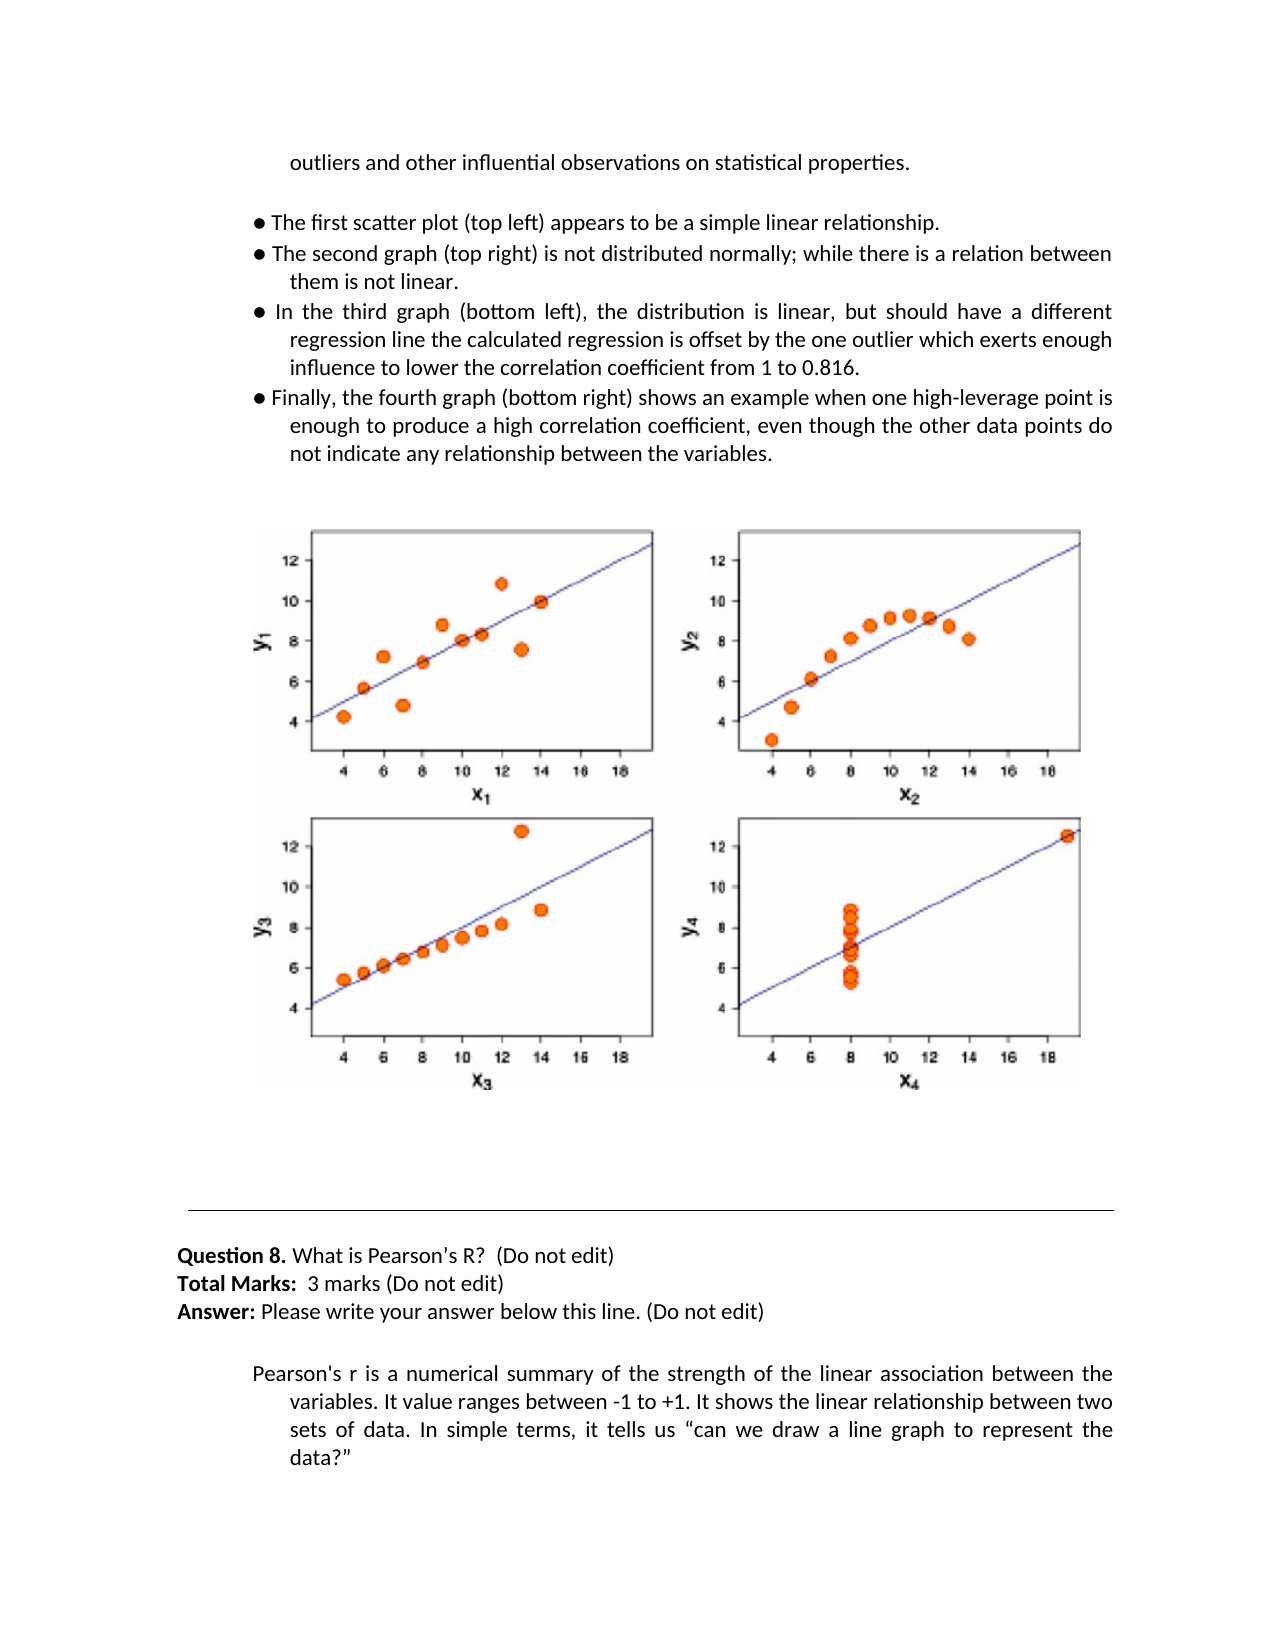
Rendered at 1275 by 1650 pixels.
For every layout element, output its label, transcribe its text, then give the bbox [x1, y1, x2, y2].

list ● In the third graph (bottom left), the distribution is linear, but should have a different regression line the calculated regression is offset by the one outlier which exerts enough influence to lower the correlation coefficient from 1 to 0.816. [252, 297, 1114, 381]
text Answer: Please write your answer below this line. (Do not edit) [177, 1297, 1097, 1325]
text Total Marks: 3 marks (Do not edit) [177, 1269, 1114, 1297]
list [252, 148, 1114, 176]
picture [252, 528, 1081, 1090]
list Pearson's r is a numerical summary of the strength of the linear association between the variables. It value ranges between -1 to +1. It shows the linear relationship between two sets of data. In simple terms, it tells us “can we draw a line graph to represent the data?” [252, 1359, 1114, 1471]
list ● Finally, the fourth graph (bottom right) shows an example when one high-leverage point is enough to produce a high correlation coefficient, even though the other data points do not indicate any relationship between the variables. [252, 383, 1114, 468]
list ● The second graph (top right) is not distributed normally; while there is a relation between them is not linear. [252, 239, 1114, 295]
list ● The first scatter plot (top left) appears to be a simple linear relationship. [252, 208, 1114, 237]
text Question 8. What is Pearson’s R? (Do not edit) [177, 1241, 1114, 1269]
